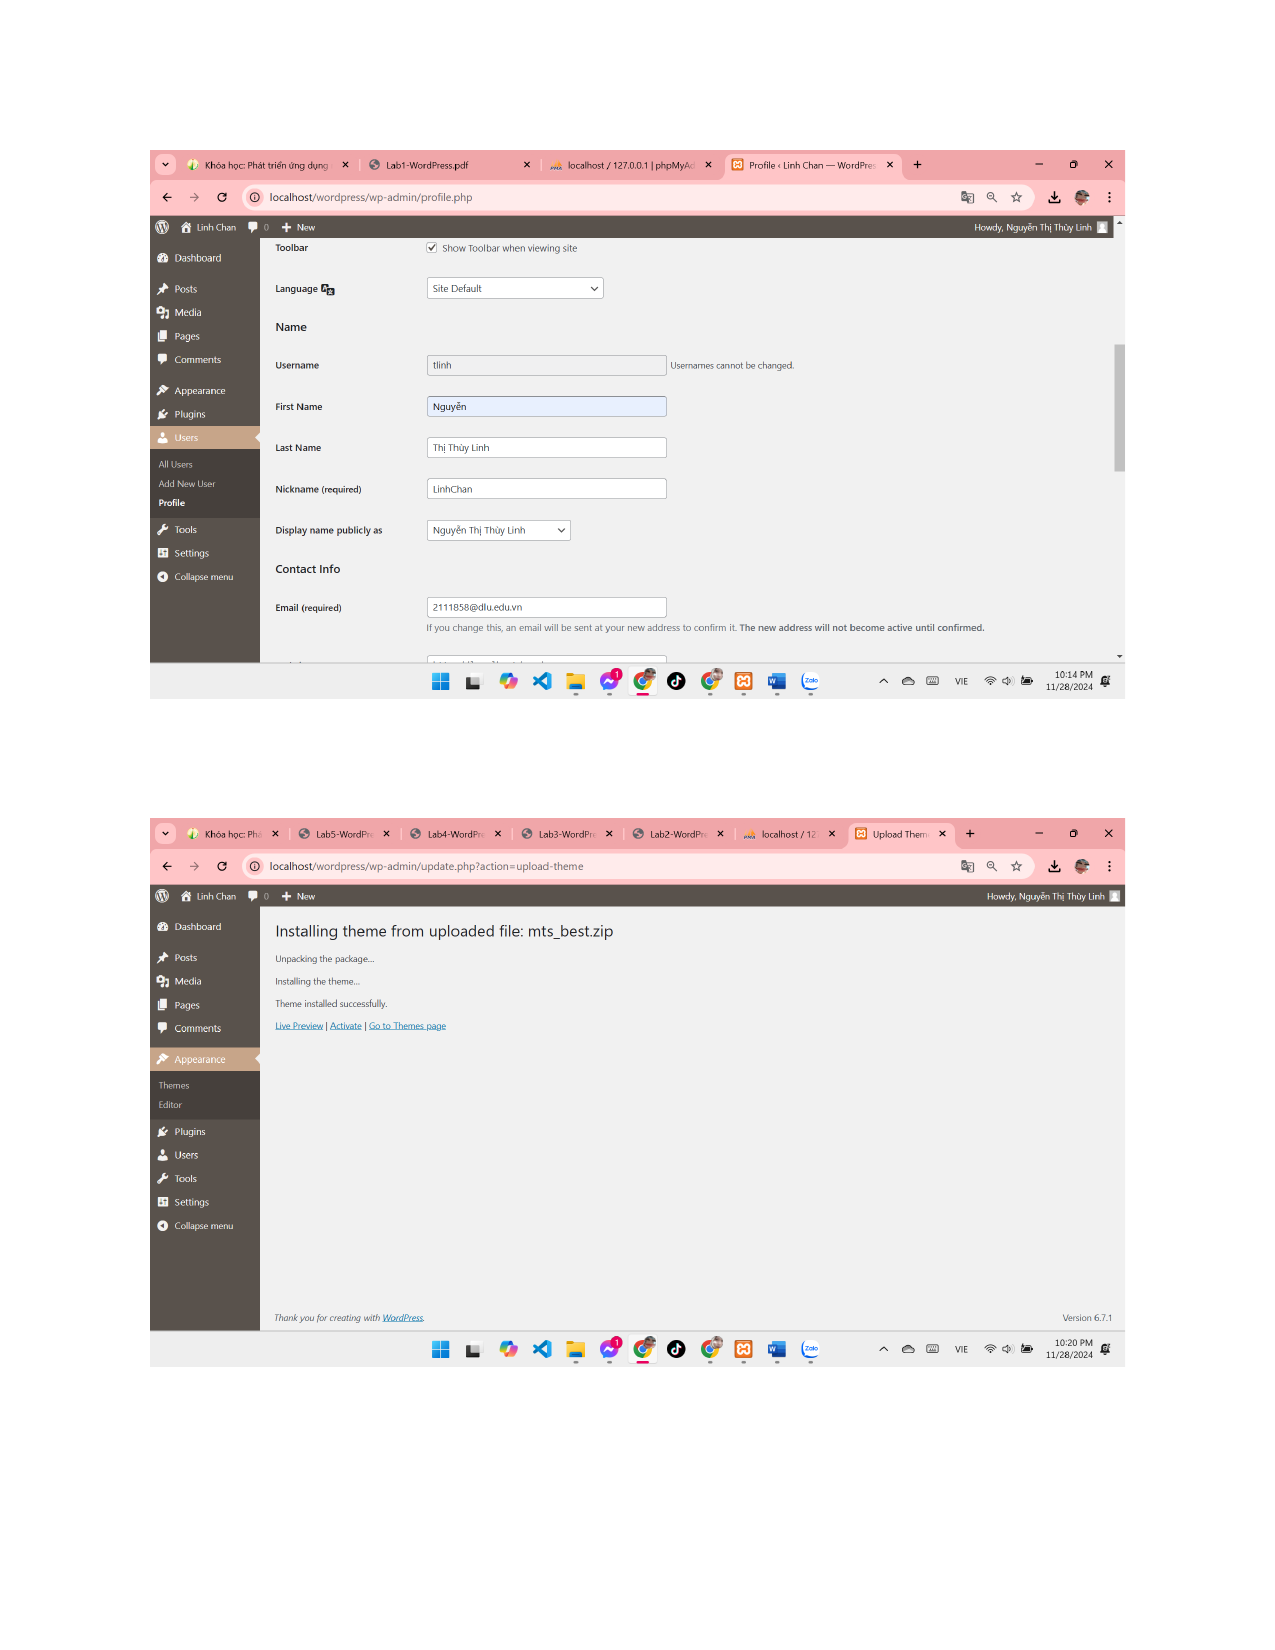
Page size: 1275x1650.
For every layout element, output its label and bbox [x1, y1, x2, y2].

picture [150, 150, 1125, 699]
picture [150, 818, 1125, 1367]
